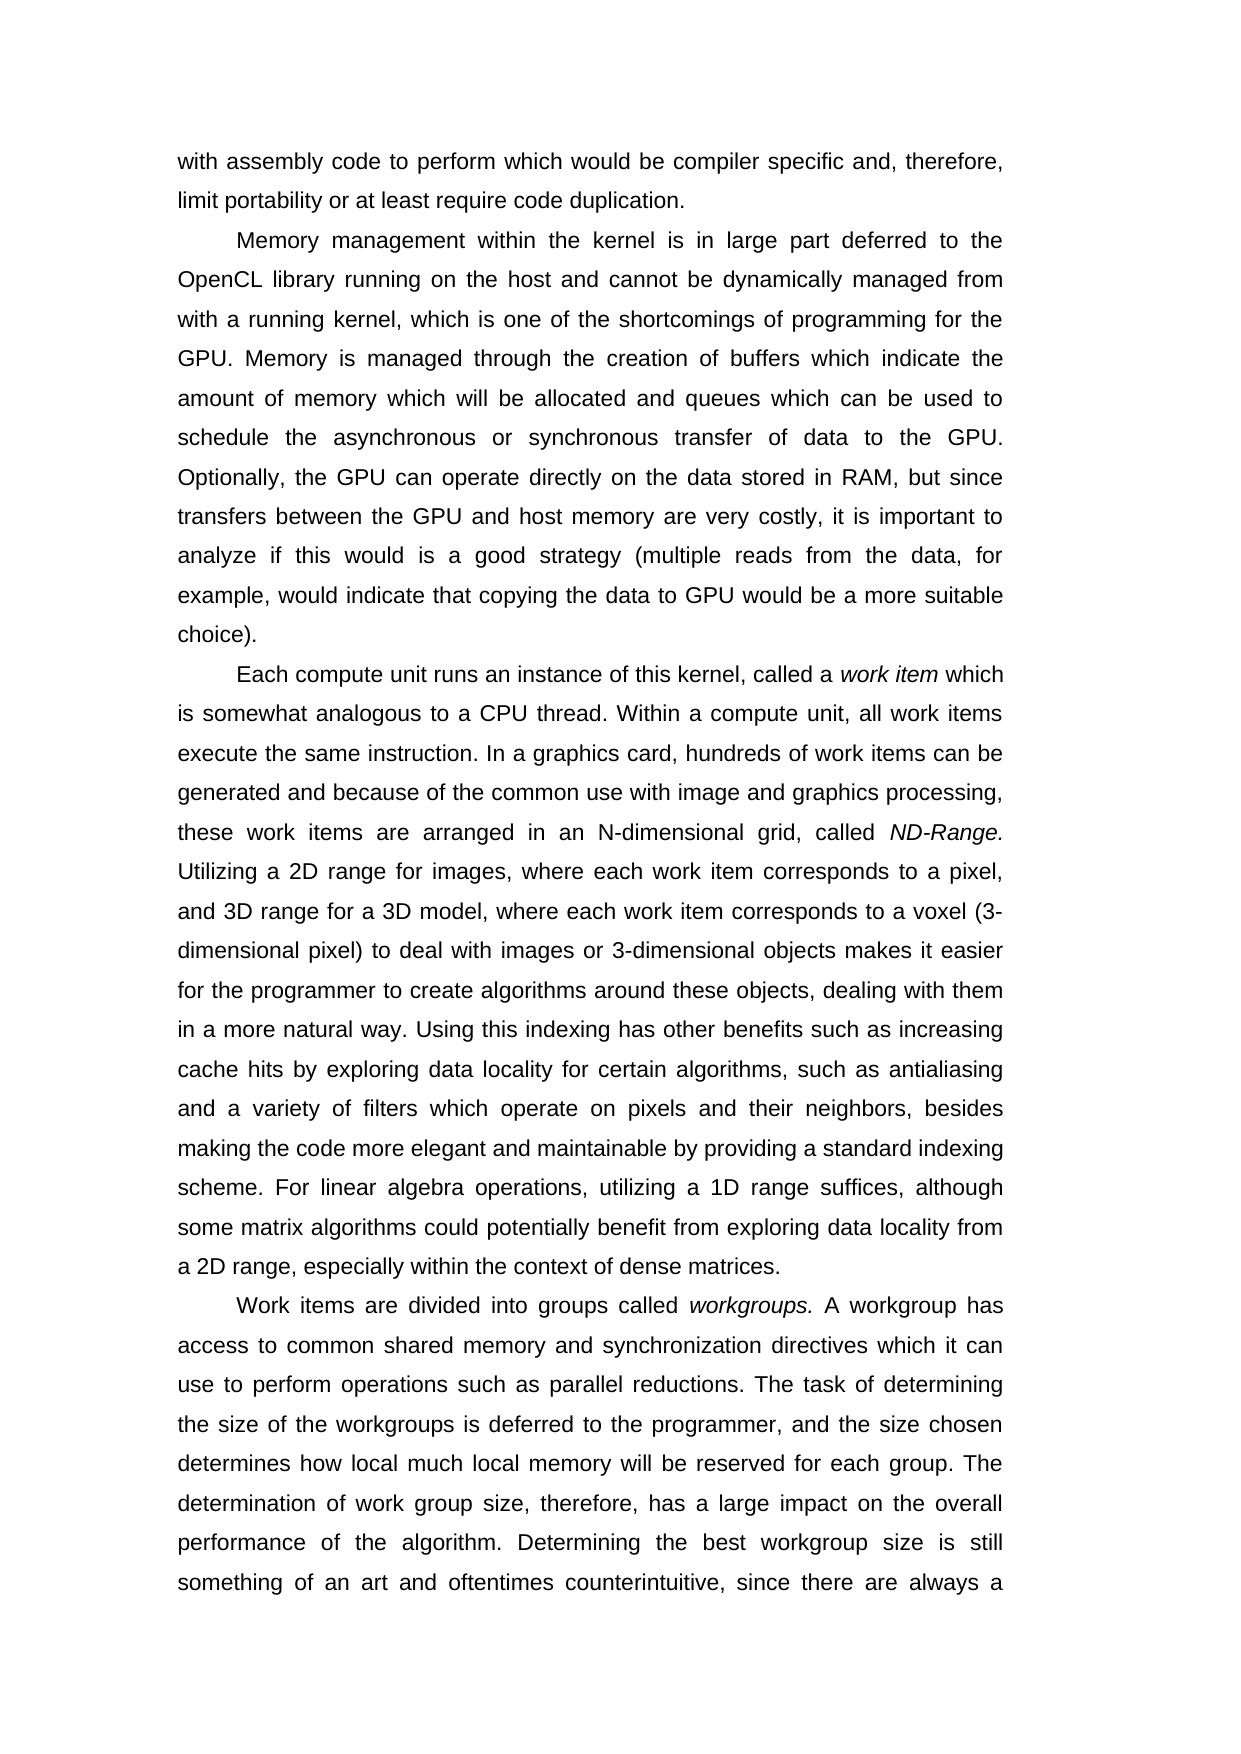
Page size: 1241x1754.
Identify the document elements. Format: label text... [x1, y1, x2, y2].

text Memory management within the kernel is in large part deferred to the OpenCL library running on the host and cannot be dynamically managed from with a running kernel, which is one of the shortcomings of programming for the GPU. Memory is managed through the creation of buffers which indicate the amount of memory which will be allocated and queues which can be used to schedule the asynchronous or synchronous transfer of data to the GPU. Optionally, the GPU can operate directly on the data stored in RAM, but since transfers between the GPU and host memory are very costly, it is important to analyze if this would is a good strategy (multiple reads from the data, for example, would indicate that copying the data to GPU would be a more suitable choice). [177, 227, 1004, 648]
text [177, 1292, 1004, 1595]
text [177, 148, 1004, 213]
text Each compute unit runs an instance of this kernel, called a work item which is somewhat analogous to a CPU thread. Within a compute unit, all work items execute the same instruction. In a graphics card, hundreds of work items can be generated and because of the common use with image and graphics processing, these work items are arranged in an N-dimensional grid, called ND-Range. Utilizing a 2D range for images, where each work item corresponds to a pixel, and 3D range for a 3D model, where each work item corresponds to a voxel (3-dimensional pixel) to deal with images or 3-dimensional objects makes it easier for the programmer to create algorithms around these objects, dealing with them in a more natural way. Using this indexing has other benefits such as increasing cache hits by exploring data locality for certain algorithms, such as antialiasing and a variety of filters which operate on pixels and their neighbors, besides making the code more elegant and maintainable by providing a standard indexing scheme. For linear algebra operations, utilizing a 1D range suffices, although some matrix algorithms could potentially benefit from exploring data locality from a 2D range, especially within the context of dense matrices. [177, 661, 1004, 1279]
